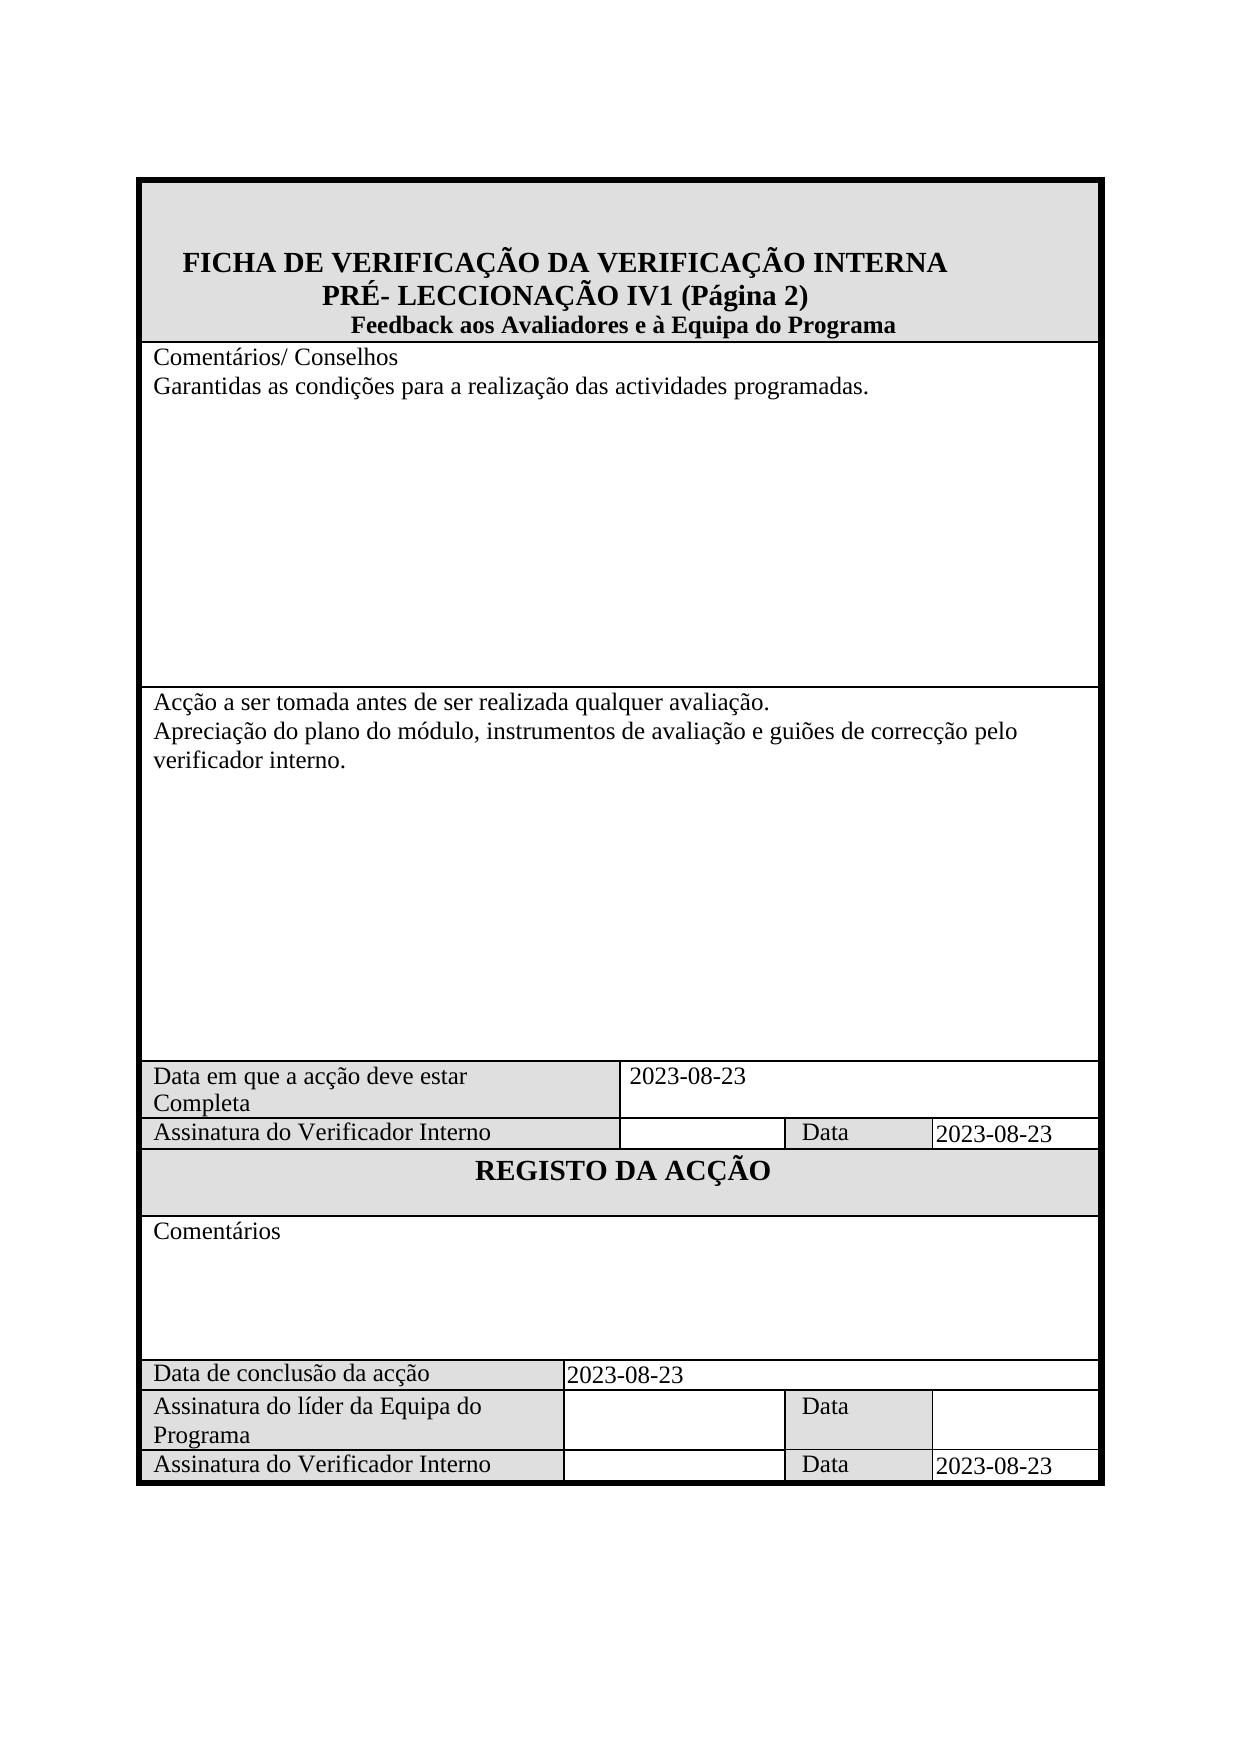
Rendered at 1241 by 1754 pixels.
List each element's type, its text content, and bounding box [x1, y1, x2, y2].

table_cell 2023-08-23 [621, 1062, 1098, 1117]
table_cell Data [786, 1119, 932, 1148]
table_cell [565, 1391, 784, 1449]
table_cell [565, 1451, 784, 1480]
table_cell Assinatura do líder da Equipa do Programa [142, 1391, 563, 1449]
table_cell 2023-08-23 [565, 1361, 1098, 1389]
table_cell Data [786, 1450, 932, 1480]
table_cell Comentários [142, 1217, 1098, 1358]
table_cell Data [786, 1391, 932, 1449]
table_cell [621, 1119, 784, 1148]
table_cell Data de conclusão da acção [142, 1361, 563, 1389]
table_cell Acção a ser tomada antes de ser realizada qualquer avaliação. Apreciação do plano do módulo, instrumentos de avaliação e guiões de correcção pelo verificador interno. [142, 688, 1098, 1059]
table_cell Assinatura do Verificador Interno [142, 1119, 619, 1148]
table_header FICHA DE VERIFICAÇÃO DA VERIFICAÇÃO INTERNA PRÉ- LECCIONAÇÃO IV1 (Página 2) [142, 183, 1098, 312]
table_cell Assinatura do Verificador Interno [142, 1451, 563, 1480]
table_cell Feedback aos Avaliadores e à Equipa do Programa [142, 312, 1098, 341]
table_cell 2023-08-23 [933, 1119, 1098, 1148]
table_cell 2023-08-23 [933, 1450, 1098, 1480]
table_cell Data em que a acção deve estar Completa [142, 1062, 619, 1117]
table_cell [933, 1391, 1098, 1449]
table_cell REGISTO DA ACÇÃO [142, 1150, 1098, 1215]
table_cell Comentários/ Conselhos Garantidas as condições para a realização das actividades programadas. [142, 343, 1098, 686]
